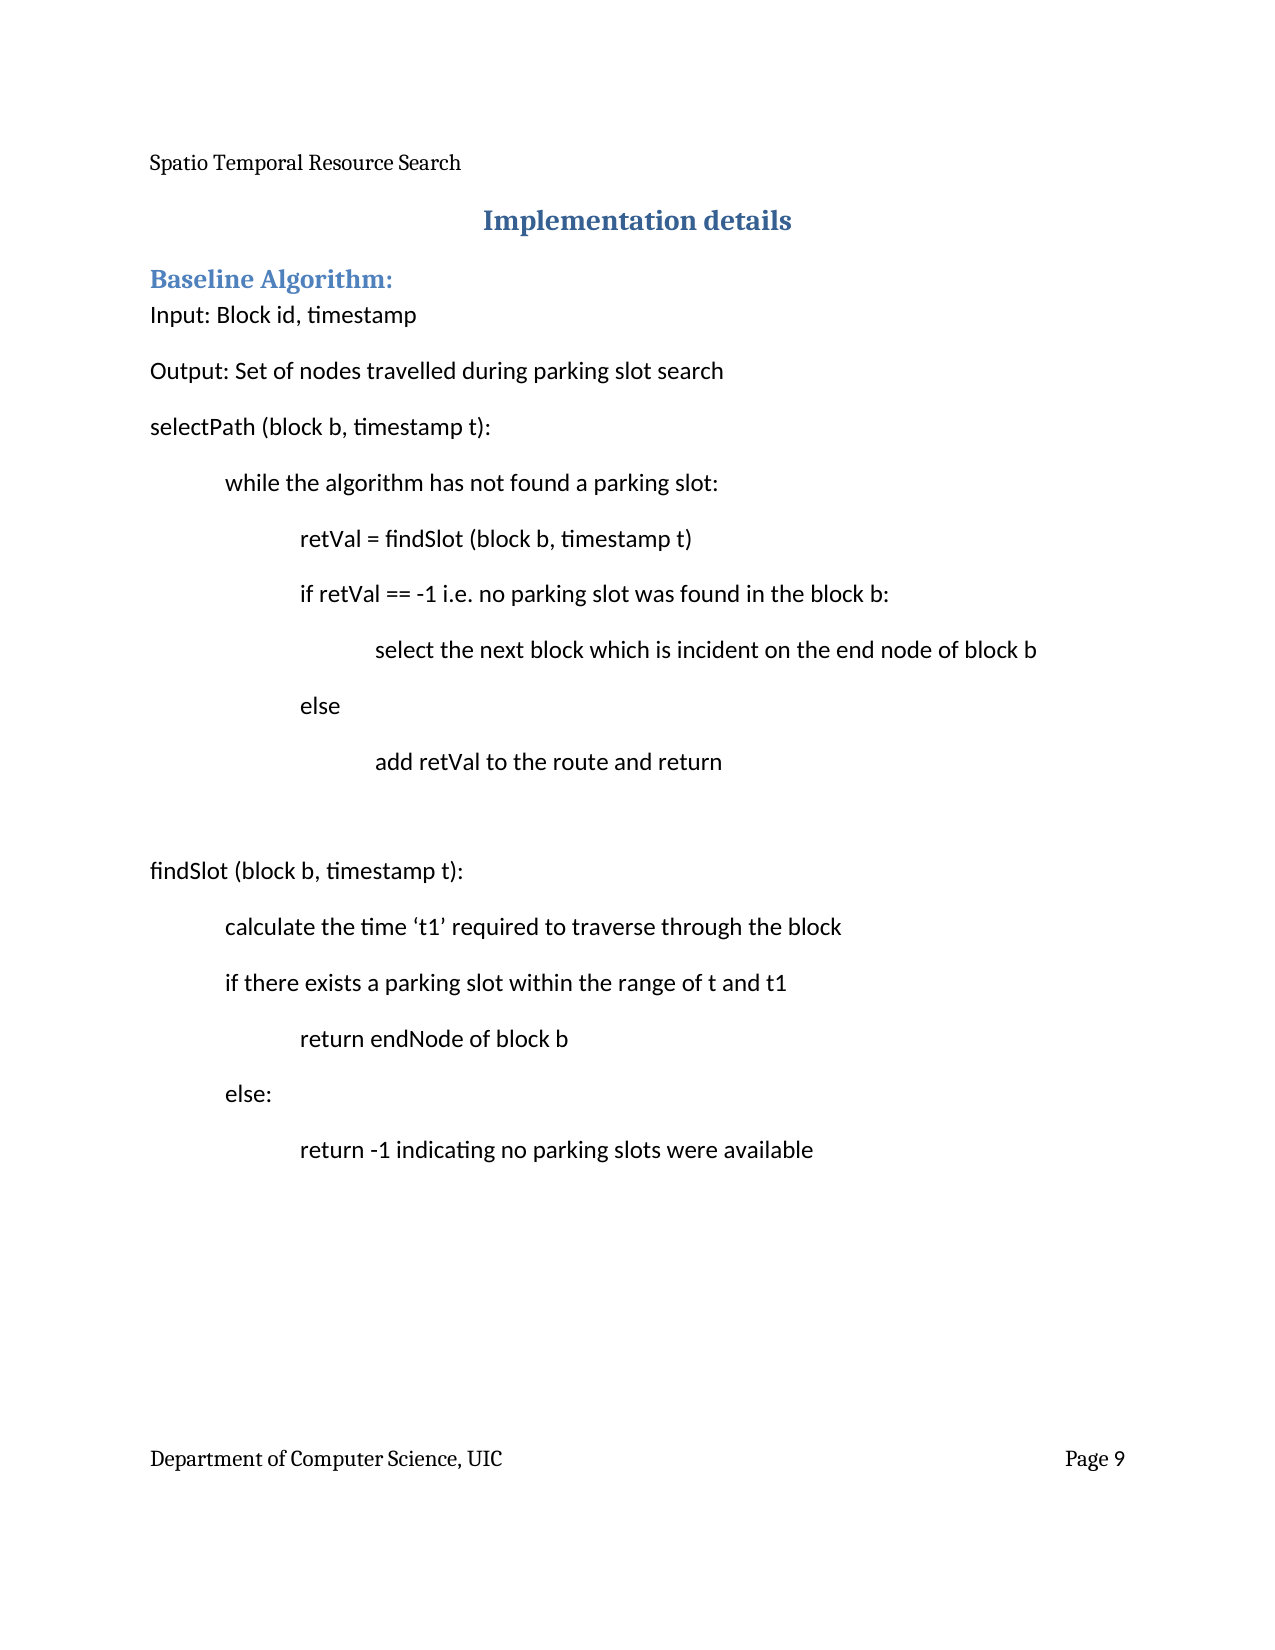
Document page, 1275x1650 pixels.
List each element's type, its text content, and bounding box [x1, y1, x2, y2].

text selectPath (block b, timestamp t): [150, 411, 1125, 442]
text findSlot (block b, timestamp t): [150, 855, 1125, 886]
text select the next block which is incident on the end node of block b [150, 634, 1125, 665]
subtitle Baseline Algorithm: [150, 264, 1125, 295]
text else [150, 690, 1125, 721]
text calculate the time ‘t1’ required to traverse through the block [150, 911, 1125, 942]
text if retVal == -1 i.e. no parking slot was found in the block b: [150, 579, 1125, 609]
subtitle Implementation details [150, 204, 1125, 238]
text else: [150, 1079, 1125, 1109]
text retVal = findSlot (block b, timestamp t) [150, 523, 1125, 553]
text add retVal to the route and return [150, 746, 1125, 777]
text if there exists a parking slot within the range of t and t1 [150, 967, 1125, 997]
text return -1 indicating no parking slots were available [150, 1134, 1125, 1165]
text Output: Set of nodes travelled during parking slot search [150, 355, 1125, 386]
text Input: Block id, timestamp [150, 299, 1125, 330]
text return endNode of block b [150, 1023, 1125, 1053]
text while the algorithm has not found a parking slot: [150, 467, 1125, 497]
